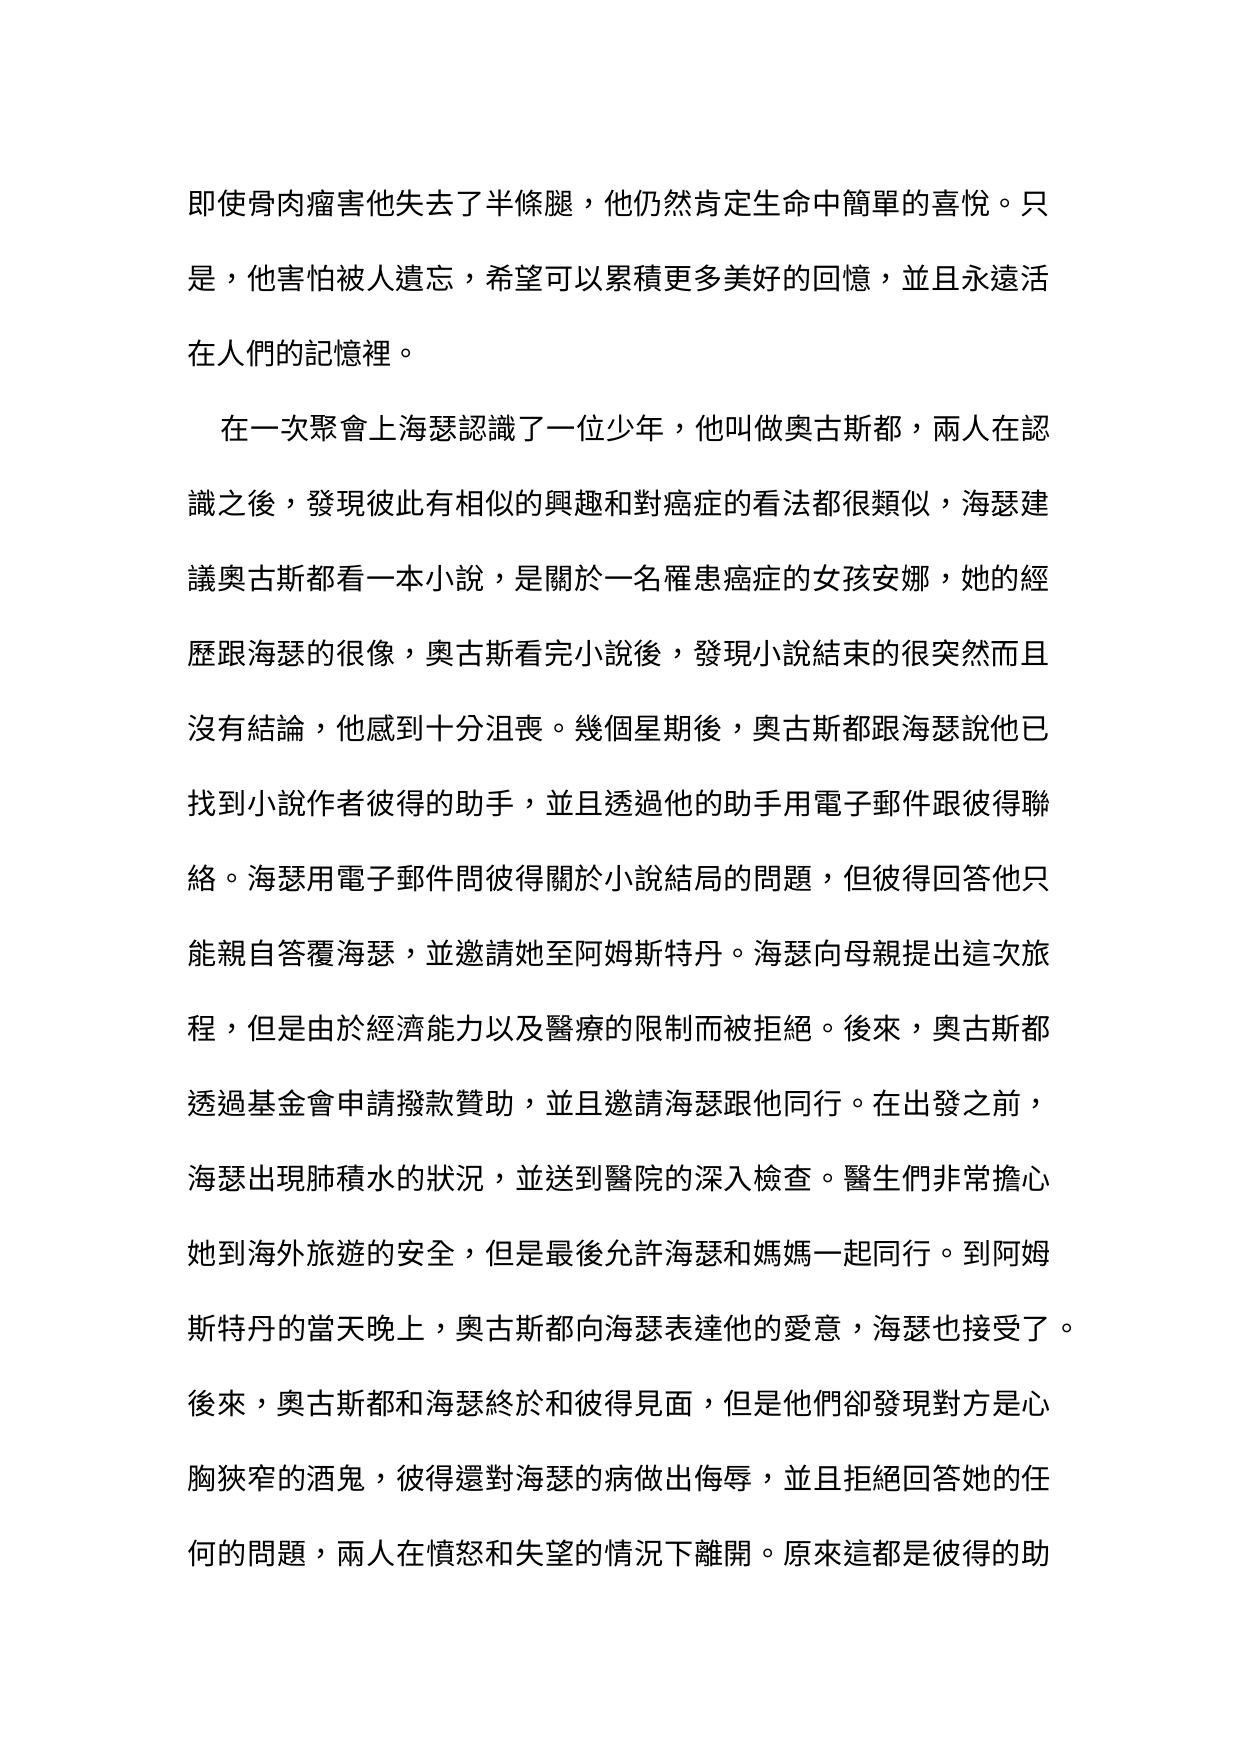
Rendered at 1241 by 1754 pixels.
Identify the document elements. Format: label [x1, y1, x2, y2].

text [187, 389, 1053, 1589]
text [187, 164, 1053, 389]
